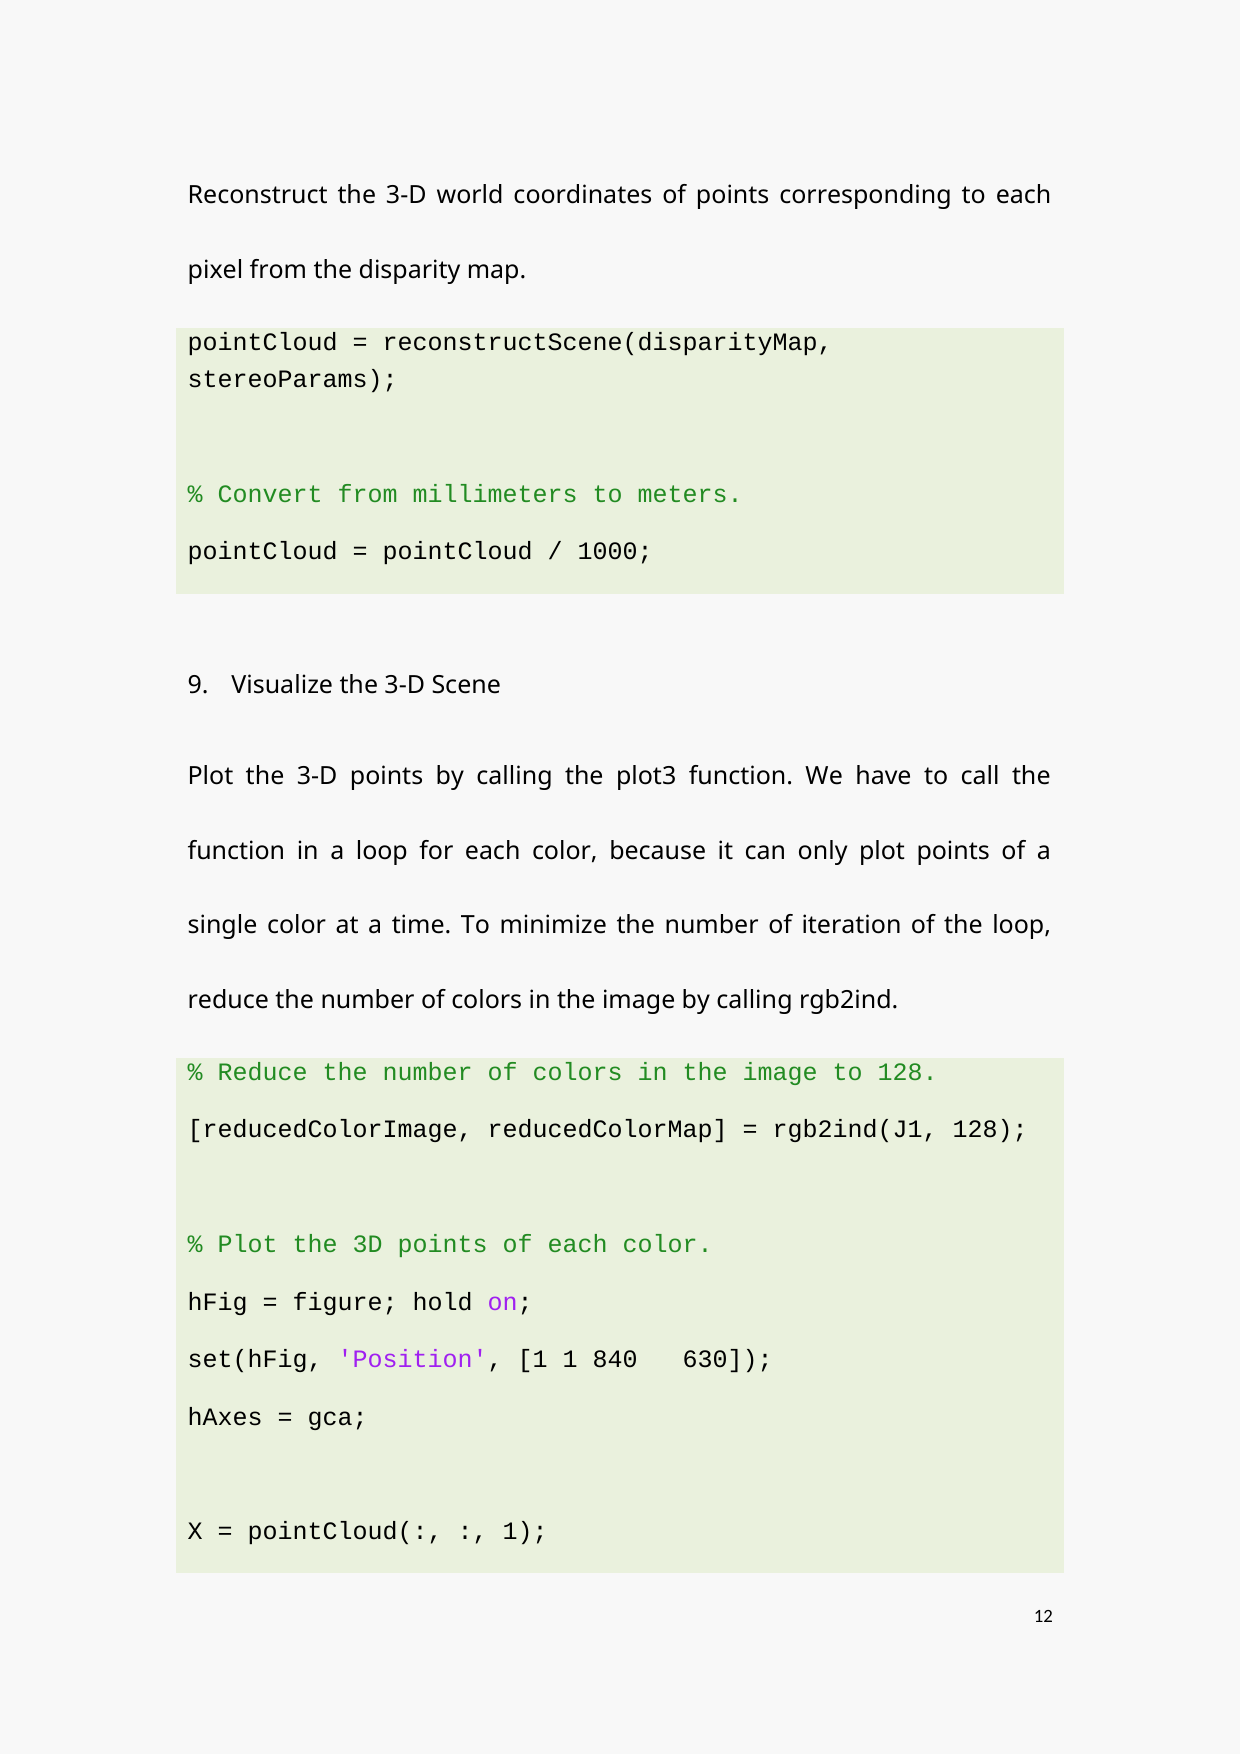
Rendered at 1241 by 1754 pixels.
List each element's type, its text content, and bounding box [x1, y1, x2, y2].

text Plot the 3-D points by calling the plot3 function. We have to call the function in a loop for each color, because it can only plot points of a single color at a time. To minimize the number of iteration of the loop, reduce the number of colors in the image by calling rgb2ind. [187, 742, 1053, 1031]
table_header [176, 1058, 1064, 1573]
text Reconstruct the 3-D world coordinates of points corresponding to each pixel from the disparity map. [187, 162, 1053, 301]
text 9. Visualize the 3-D Scene [187, 651, 1053, 716]
table_header pointCloud = reconstructScene(disparityMap, stereoParams); % Convert from millimeters to meters. pointCloud = pointCloud / 1000; [176, 328, 1064, 594]
